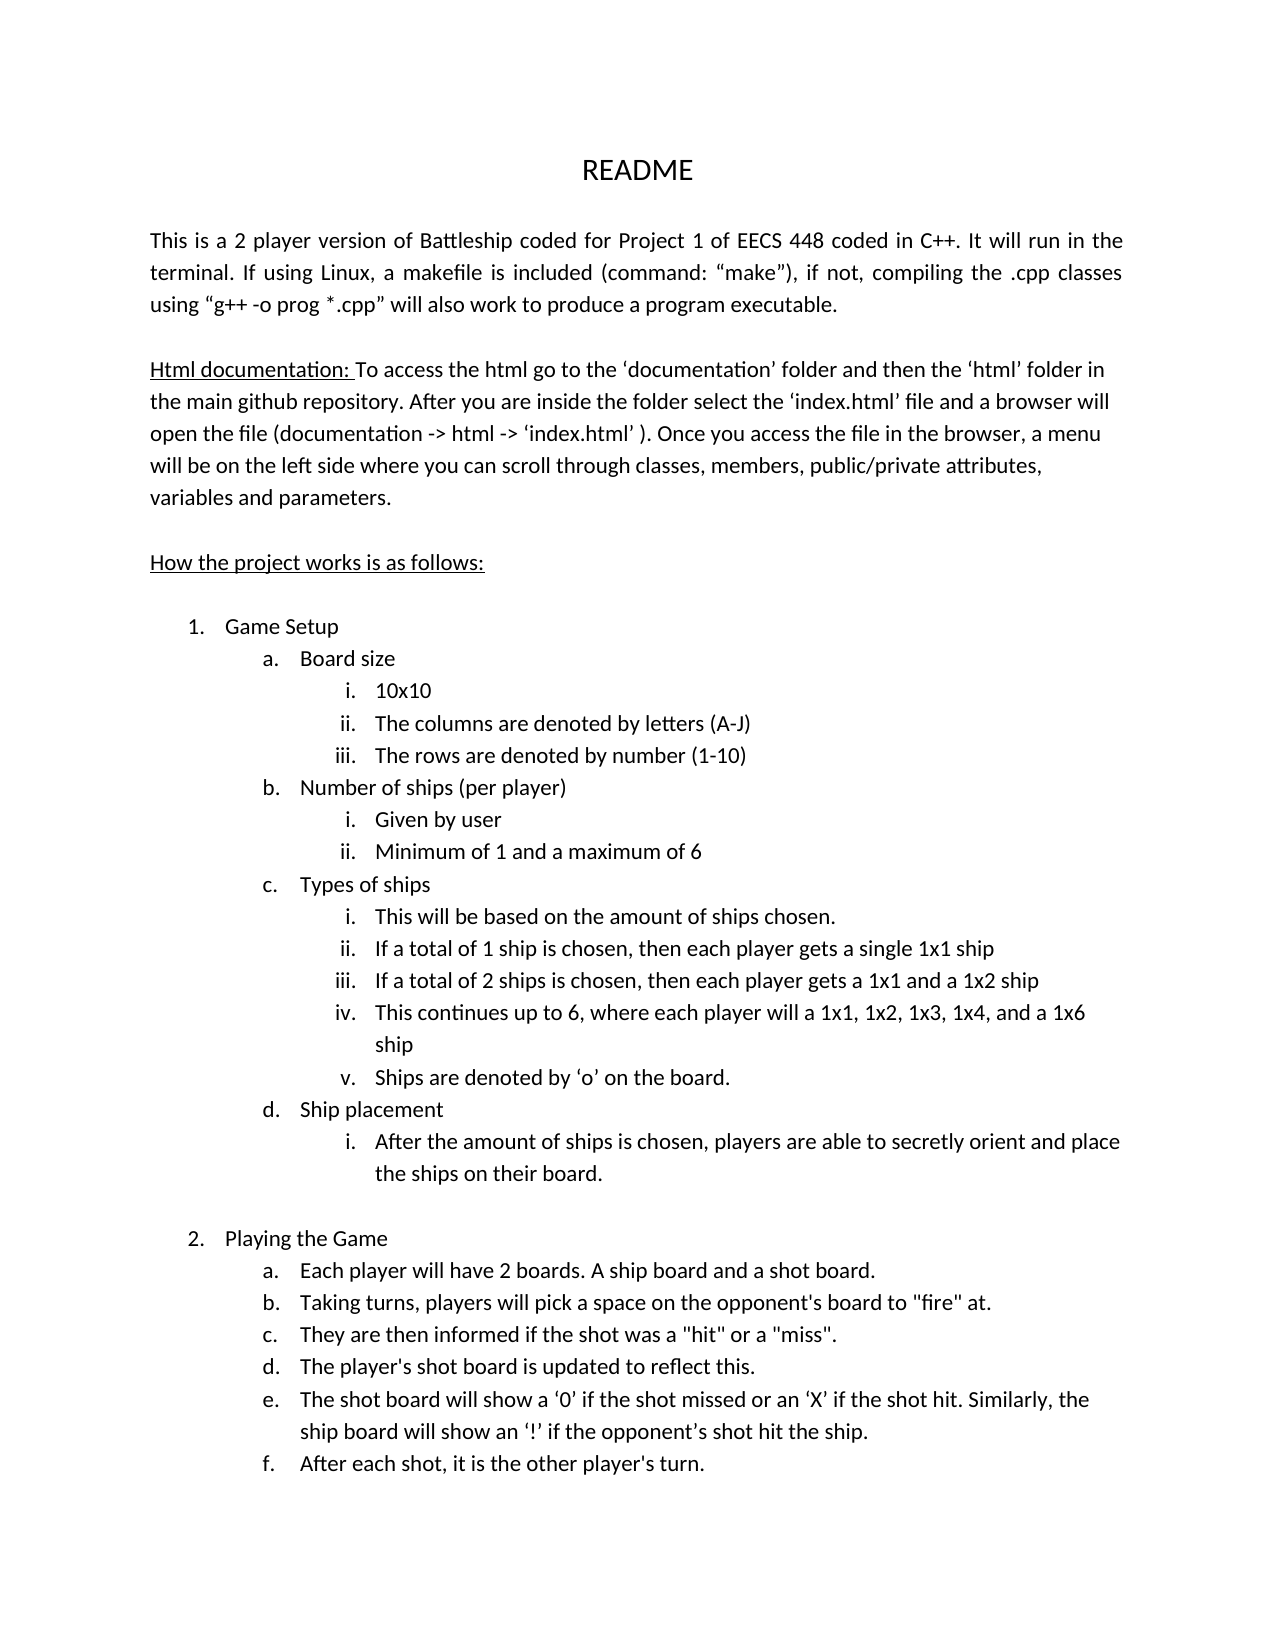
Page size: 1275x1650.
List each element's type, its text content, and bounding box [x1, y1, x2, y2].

list The rows are denoted by number (1-10) [356, 741, 1125, 769]
list 10x10 [356, 677, 1125, 704]
list This continues up to 6, where each player will a 1x1, 1x2, 1x3, 1x4, and a 1x6 ship [356, 998, 1125, 1059]
text How the project works is as follows: [150, 548, 1125, 576]
list Given by user [356, 805, 1125, 833]
list If a total of 1 ship is chosen, then each player gets a single 1x1 ship [356, 934, 1125, 962]
list This will be based on the amount of ships chosen. [356, 902, 1125, 930]
list Board size [262, 644, 1125, 672]
list The player's shot board is updated to reflect this. [262, 1352, 1125, 1381]
list They are then informed if the shot was a "hit" or a "miss". [262, 1320, 1125, 1348]
text README [150, 150, 1125, 188]
list Each player will have 2 boards. A ship board and a shot board. [262, 1256, 1125, 1284]
list Game Setup [187, 612, 1125, 640]
list After each shot, it is the other player's turn. [262, 1449, 1125, 1477]
list Number of ships (per player) [262, 773, 1125, 801]
list Ship placement [262, 1095, 1125, 1123]
list The shot board will show a ‘0’ if the shot missed or an ‘X’ if the shot hit. Similarly, the ship board will show an ‘!’ if the opponent’s shot hit the ship. [262, 1385, 1125, 1445]
list Playing the Game [187, 1224, 1125, 1252]
list If a total of 2 ships is chosen, then each player gets a 1x1 and a 1x2 ship [356, 966, 1125, 994]
list Ships are denoted by ‘o’ on the board. [356, 1063, 1125, 1091]
list Taking turns, players will pick a space on the opponent's board to "fire" at. [262, 1288, 1125, 1316]
text Html documentation: To access the html go to the ‘documentation’ folder and then the ‘html’ folder in the main github repository. After you are inside the folder select the ‘index.html’ file and a browser will open the file (documentation -> html -> ‘index.html’ ). Once you access the file in the browser, a menu will be on the left side where you can scroll through classes, members, public/private attributes, variables and parameters. [150, 355, 1125, 511]
text This is a 2 player version of Battleship coded for Project 1 of EECS 448 coded in C++. It will run in the terminal. If using Linux, a makefile is included (command: “make”), if not, compiling the .cpp classes using “g++ -o prog *.cpp” will also work to produce a program executable. [150, 226, 1125, 318]
list Minimum of 1 and a maximum of 6 [356, 837, 1125, 866]
list After the amount of ships is chosen, players are able to secretly orient and place the ships on their board. [356, 1127, 1125, 1187]
list The columns are denoted by letters (A-J) [356, 709, 1125, 737]
list Types of ships [262, 870, 1125, 898]
